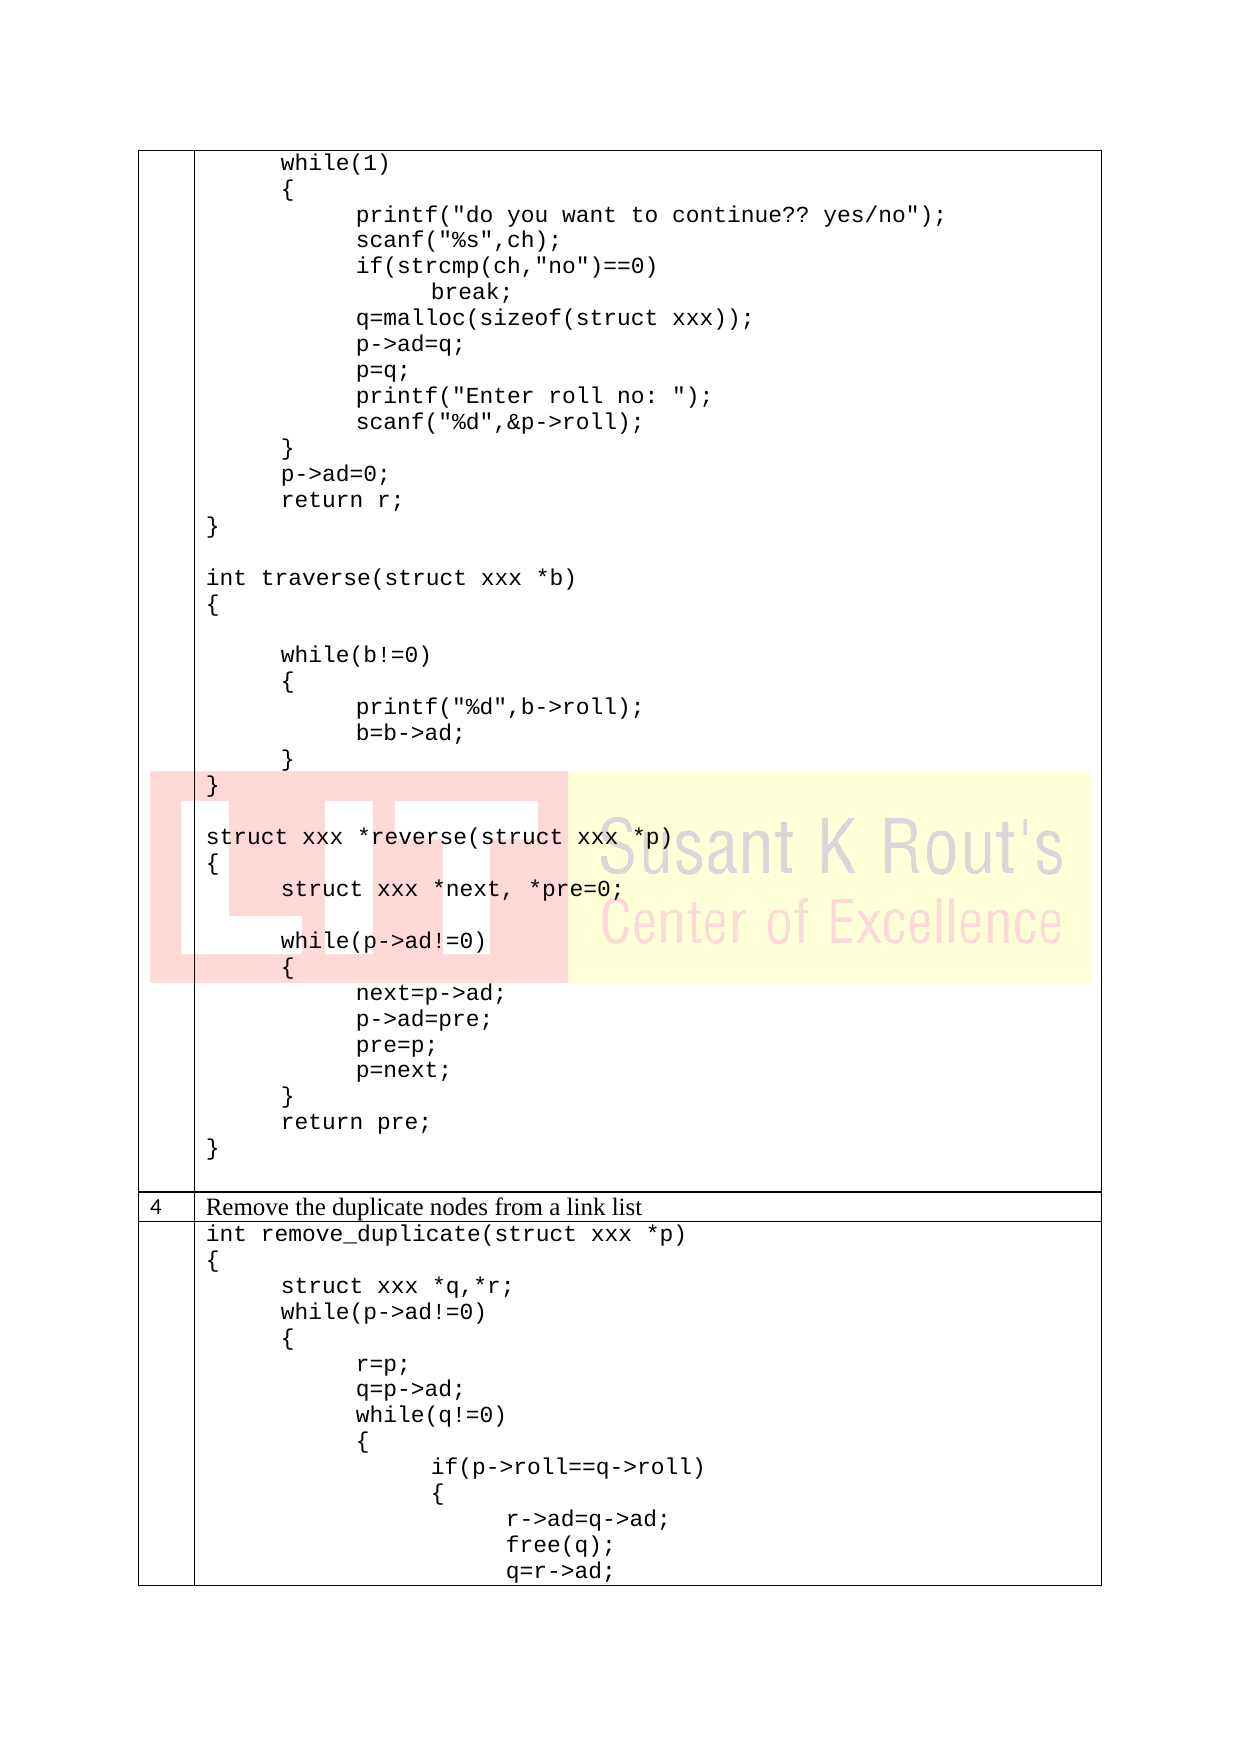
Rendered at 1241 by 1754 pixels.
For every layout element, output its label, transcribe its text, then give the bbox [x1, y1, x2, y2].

table_cell [139, 1222, 194, 1585]
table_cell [195, 1222, 1101, 1585]
table_cell 4 [139, 1193, 194, 1221]
table_cell [139, 151, 194, 1191]
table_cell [195, 151, 1101, 1191]
table_cell Remove the duplicate nodes from a link list [195, 1193, 1101, 1221]
